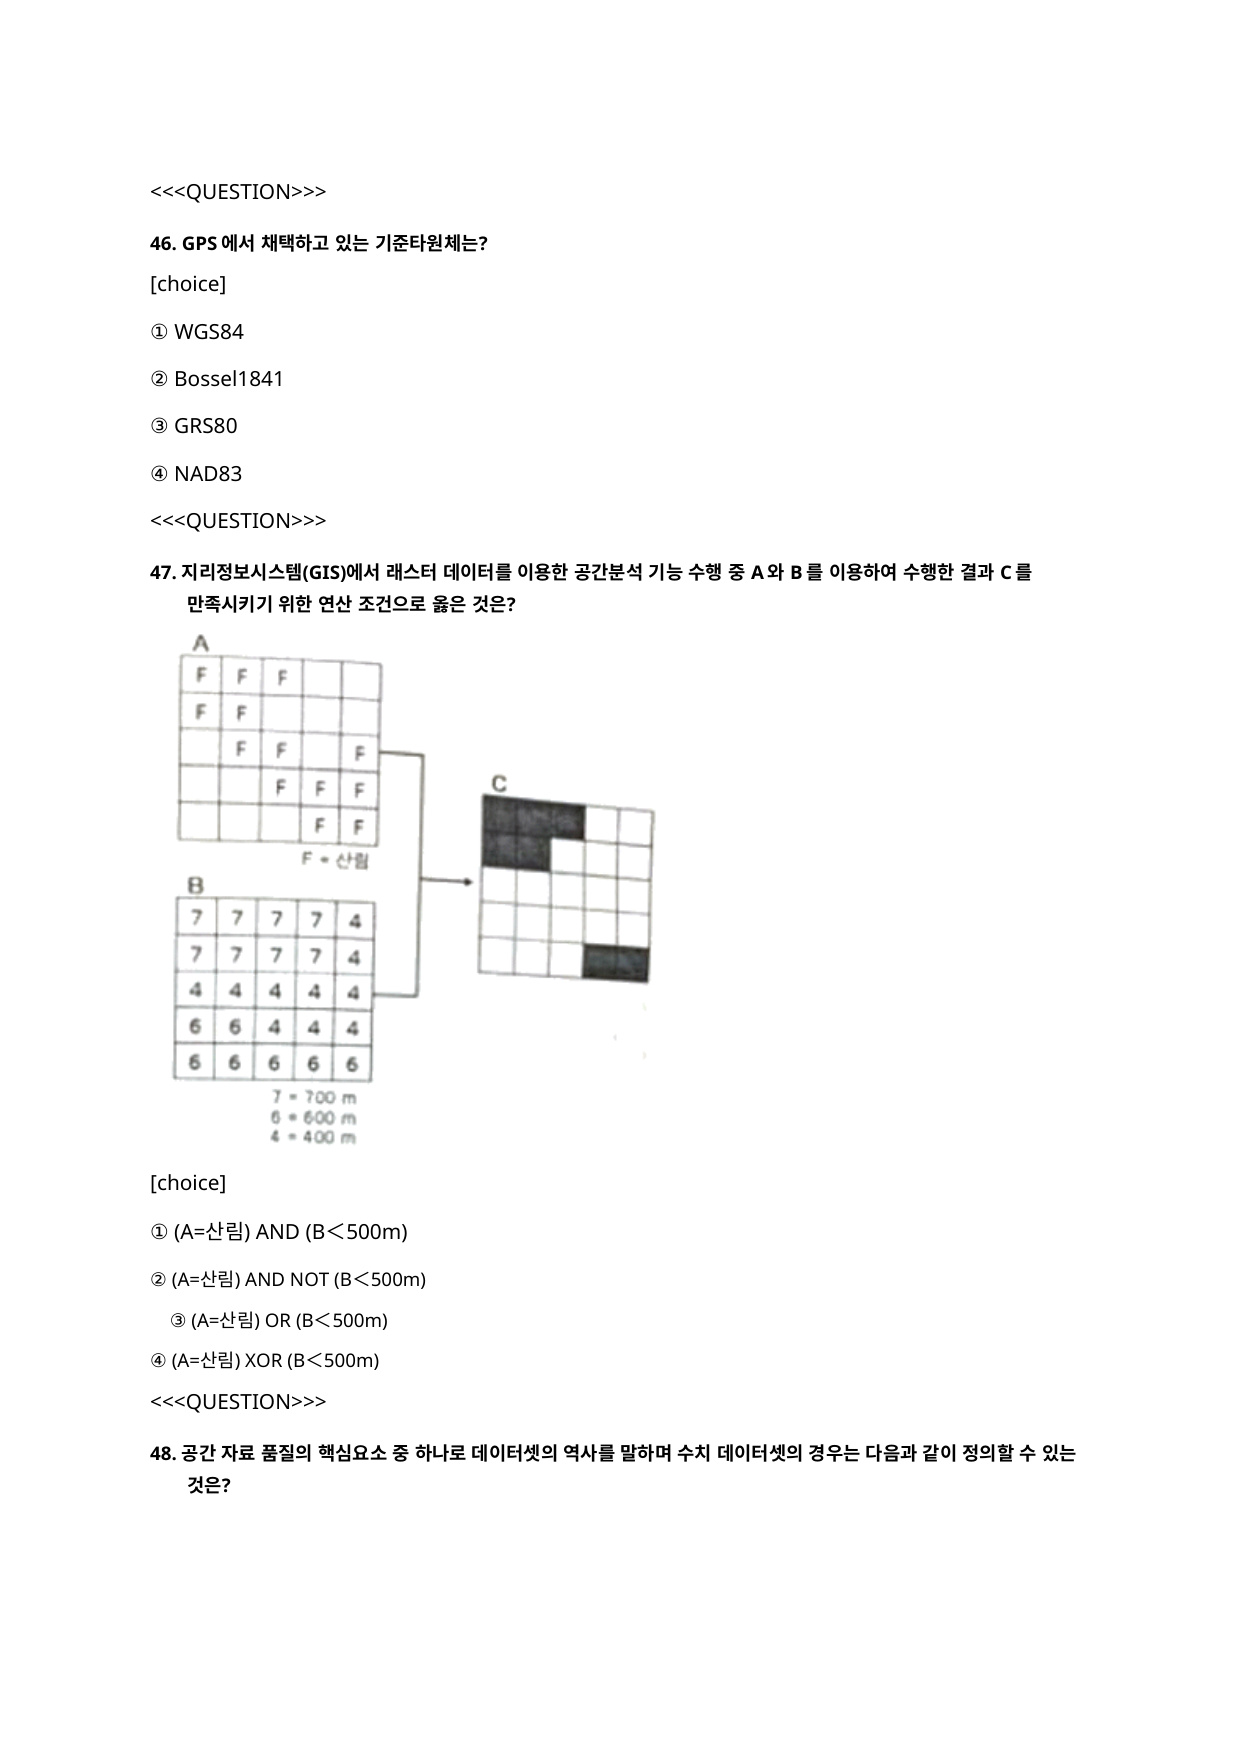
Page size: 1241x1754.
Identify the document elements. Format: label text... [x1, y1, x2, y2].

text ① WGS84 [150, 317, 1090, 345]
text [choice] [150, 269, 1090, 298]
picture [169, 631, 659, 1149]
text <<<QUESTION>>> [150, 506, 1090, 534]
text [choice] [150, 1168, 1090, 1196]
text <<<QUESTION>>> [150, 1387, 1090, 1416]
text ④ NAD83 [150, 459, 1090, 487]
text ① (A=산림) AND (B＜500m) [150, 1215, 1090, 1245]
text 46. GPS에서 채택하고 있는 기준타원체는? [150, 229, 1090, 256]
text ② Bossel1841 [150, 364, 1090, 393]
text <<<QUESTION>>> [150, 177, 1090, 206]
text 48. 공간 자료 품질의 핵심요소 중 하나로 데이터셋의 역사를 말하며 수치 데이터셋의 경우는 다음과 같이 정의할 수 있는 것은? [150, 1438, 1090, 1498]
text ③ GRS80 [150, 411, 1090, 440]
text ② (A=산림) AND NOT (B＜500m) [150, 1264, 1090, 1291]
text ③ (A=산림) OR (B＜500m) [150, 1305, 1090, 1332]
text ④ (A=산림) XOR (B＜500m) [150, 1346, 1090, 1373]
text 47. 지리정보시스템(GIS)에서 래스터 데이터를 이용한 공간분석 기능 수행 중 A와 B를 이용하여 수행한 결과 C를 만족시키기 위한 연산 조건으로 옳은 것은? [150, 557, 1090, 617]
